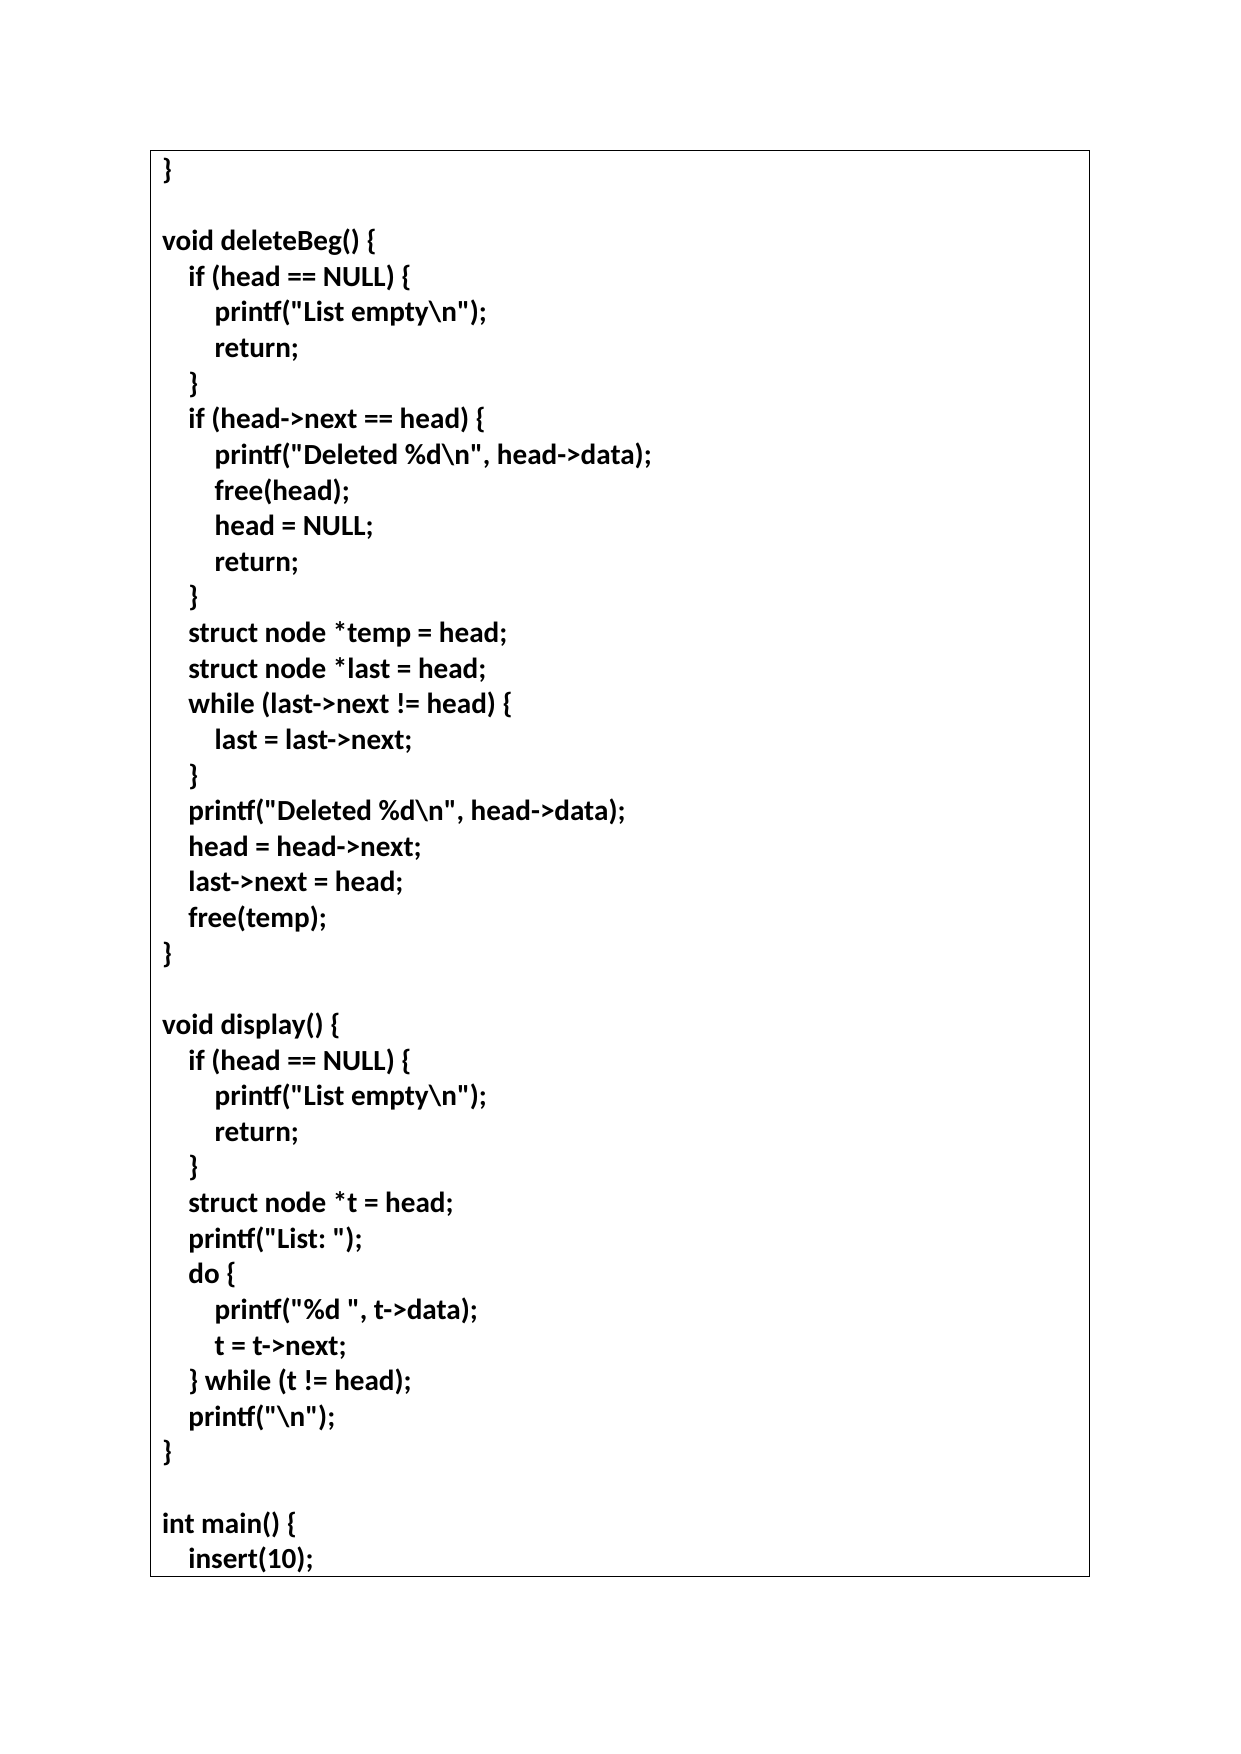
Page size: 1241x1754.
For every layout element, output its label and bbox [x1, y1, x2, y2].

table_header [151, 151, 1089, 1576]
